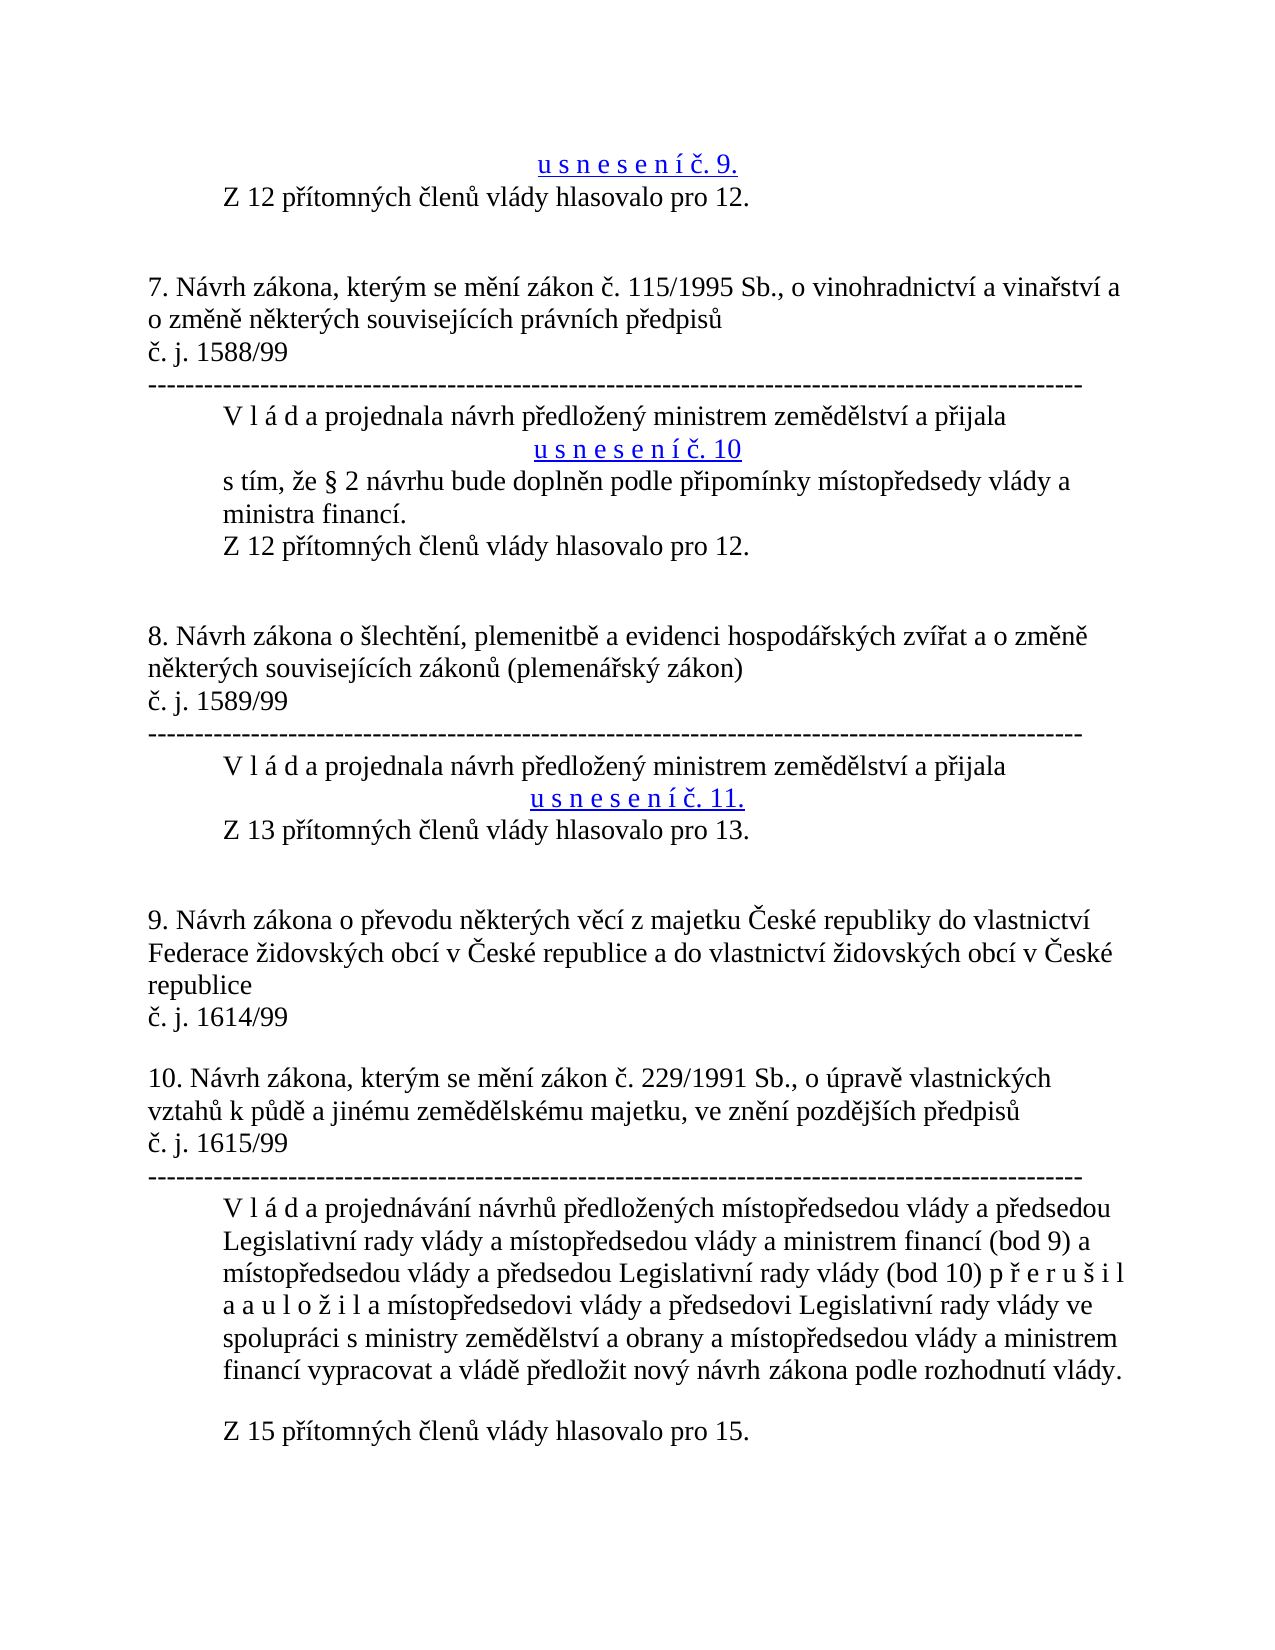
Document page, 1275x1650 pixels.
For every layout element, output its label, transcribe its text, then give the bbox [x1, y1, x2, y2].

text s tím, že § 2 návrhu bude doplněn podle připomínky místopředsedy vlády a ministra financí. [223, 464, 1127, 529]
text V l á d a projednala návrh předložený ministrem zemědělství a přijala [223, 399, 1127, 432]
text V l á d a projednala návrh předložený ministrem zemědělství a přijala [223, 748, 1127, 781]
text V l á d a projednávání návrhů předložených místopředsedou vlády a předsedou Legislativní rady vlády a místopředsedou vlády a ministrem financí (bod 9) a místopředsedou vlády a předsedou Legislativní rady vlády (bod 10) p ř e r u š i l a a u l o ž i l a místopředsedovi vlády a předsedovi Legislativní rady vlády ve spolupráci s ministry zemědělství a obrany a místopředsedou vlády a ministrem financí vypracovat a vládě předložit nový návrh zákona podle rozhodnutí vlády. Z 15 přítomných členů vlády hlasovalo pro 15. [223, 1191, 1127, 1447]
text Z 12 přítomných členů vlády hlasovalo pro 12. [223, 529, 1127, 561]
text Z 13 přítomných členů vlády hlasovalo pro 13. [223, 813, 1127, 846]
text 7. Návrh zákona, kterým se mění zákon č. 115/1995 Sb., o vinohradnictví a vinařství a o změně některých souvisejících právních předpisů č. j. 1588/99 ---------------------------------------------------------------------------------------------------- [148, 212, 1127, 399]
text u s n e s e n í č. 11. [148, 781, 1127, 813]
text u s n e s e n í č. 10 [148, 432, 1127, 464]
text 8. Návrh zákona o šlechtění, plemenitbě a evidenci hospodářských zvířat a o změně některých souvisejících zákonů (plemenářský zákon) č. j. 1589/99 ---------------------------------------------------------------------------------------------------- [148, 561, 1127, 748]
text Z 12 přítomných členů vlády hlasovalo pro 12. [223, 180, 1127, 212]
text 9. Návrh zákona o převodu některých věcí z majetku České republiky do vlastnictví Federace židovských obcí v České republice a do vlastnictví židovských obcí v České republice č. j. 1614/99 10. Návrh zákona, kterým se mění zákon č. 229/1991 Sb., o úpravě vlastnických vztahů k půdě a jinému zemědělskému majetku, ve znění pozdějších předpisů č. j. 1615/99 ---------------------------------------------------------------------------------------------------- [148, 846, 1127, 1191]
text u s n e s e n í č. 9. [148, 148, 1127, 180]
